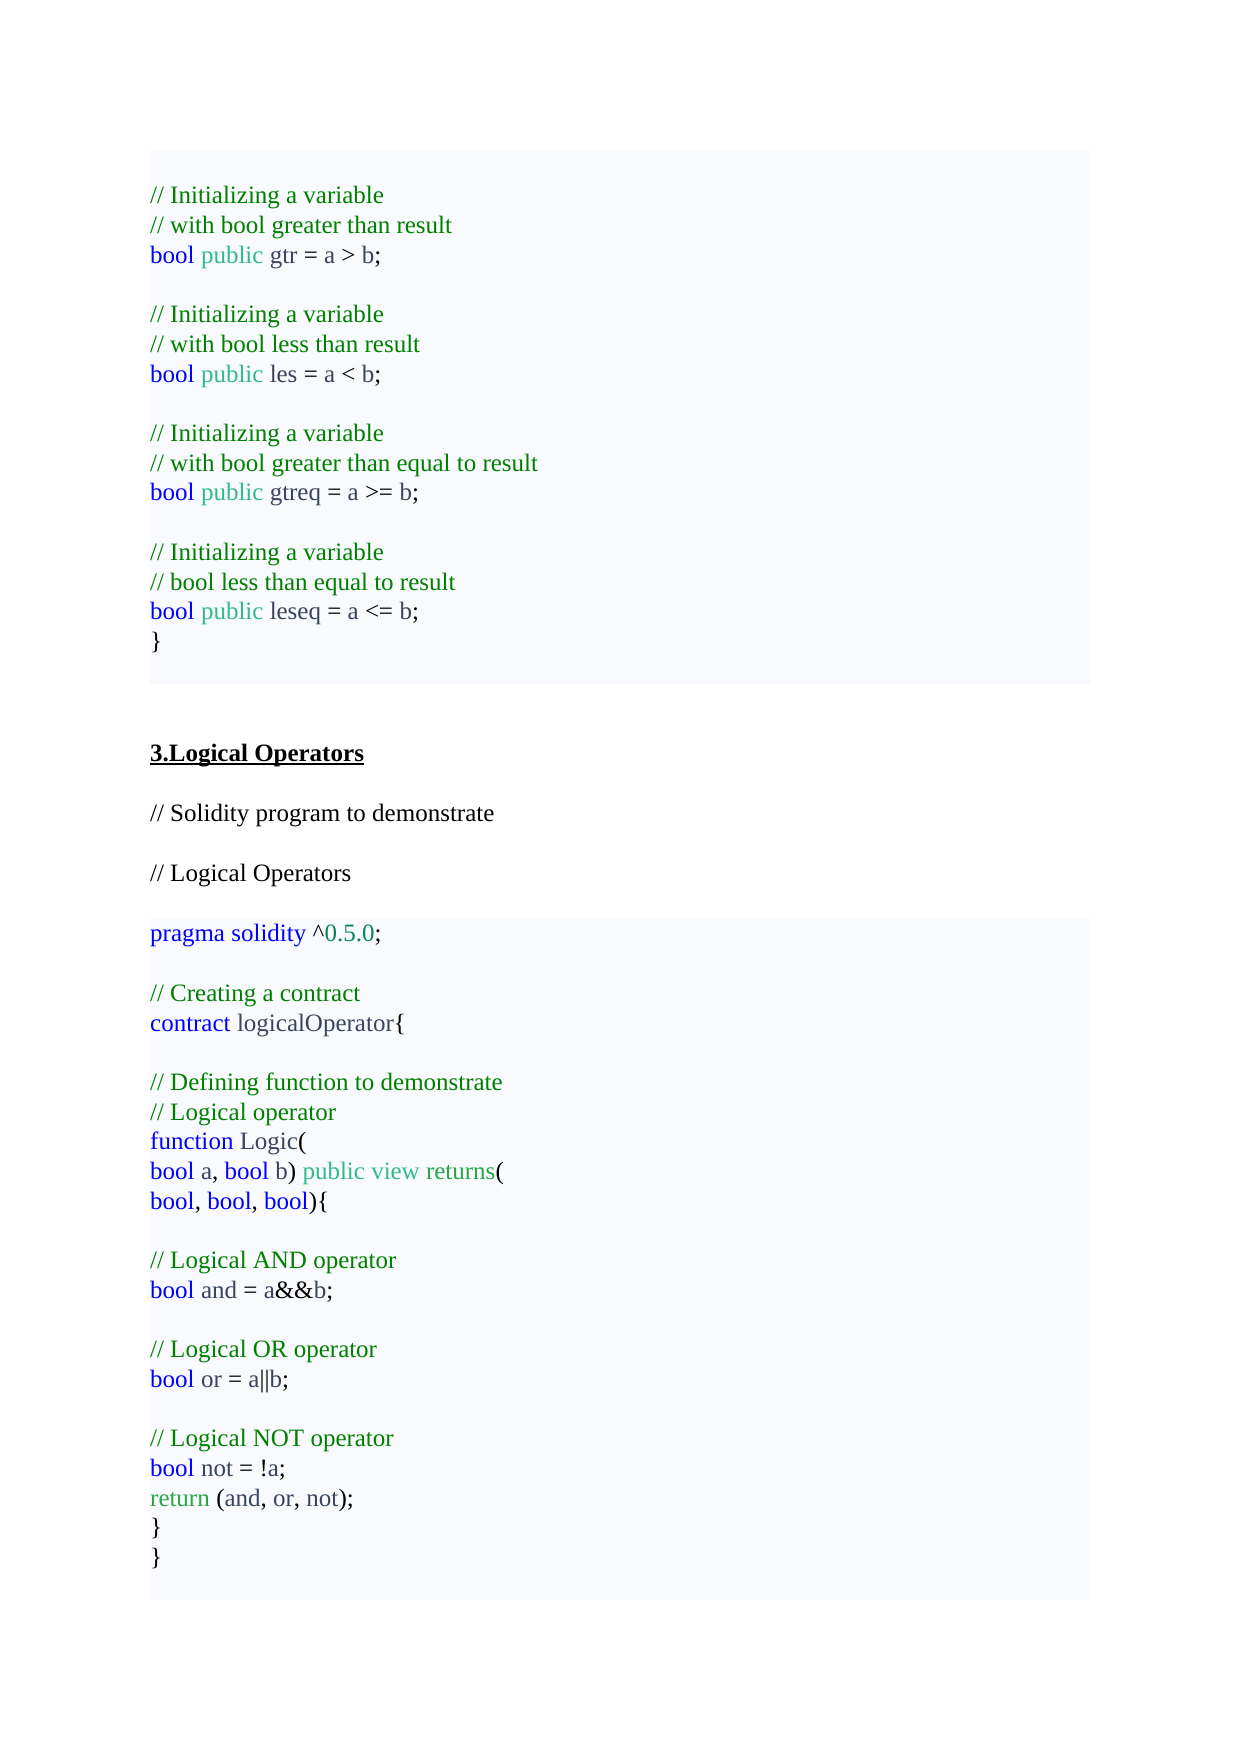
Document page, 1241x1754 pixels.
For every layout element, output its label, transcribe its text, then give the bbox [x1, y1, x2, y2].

text bool public les = a < b; [150, 358, 1090, 387]
text bool a, bool b) public view returns( [150, 1155, 1090, 1185]
text contract logicalOperator{ [150, 1007, 1090, 1036]
text bool public leseq = a <= b; [150, 595, 1090, 625]
text 3.Logical Operators [150, 738, 1090, 767]
text // Logical NOT operator [150, 1422, 1090, 1452]
text bool or = a||b; [150, 1363, 1090, 1393]
text // with bool greater than result [150, 209, 1090, 239]
text bool not = !a; [150, 1452, 1090, 1482]
text bool public gtr = a > b; [150, 239, 1090, 269]
text bool public gtreq = a >= b; [150, 477, 1090, 506]
text // Defining function to demonstrate [150, 1066, 1090, 1096]
text function Logic( [150, 1125, 1090, 1155]
text bool, bool, bool){ [150, 1185, 1090, 1214]
text // Logical OR operator [150, 1333, 1090, 1363]
text // Initializing a variable [150, 417, 1090, 447]
text // Solidity program to demonstrate [150, 798, 1090, 827]
text // with bool less than result [150, 328, 1090, 358]
text // Creating a contract [150, 977, 1090, 1007]
text // Initializing a variable [150, 536, 1090, 566]
text // Logical AND operator [150, 1244, 1090, 1274]
text } [150, 1511, 1090, 1541]
text } [150, 1541, 1090, 1571]
text return (and, or, not); [150, 1482, 1090, 1511]
text // Logical Operators [150, 858, 1090, 887]
text } [150, 625, 1090, 655]
text // with bool greater than equal to result [150, 447, 1090, 477]
text bool and = a&&b; [150, 1274, 1090, 1303]
text // Initializing a variable [150, 180, 1090, 209]
text // bool less than equal to result [150, 566, 1090, 595]
text // Initializing a variable [150, 298, 1090, 328]
text // Logical operator [150, 1096, 1090, 1125]
text pragma solidity ^0.5.0; [150, 918, 1090, 947]
